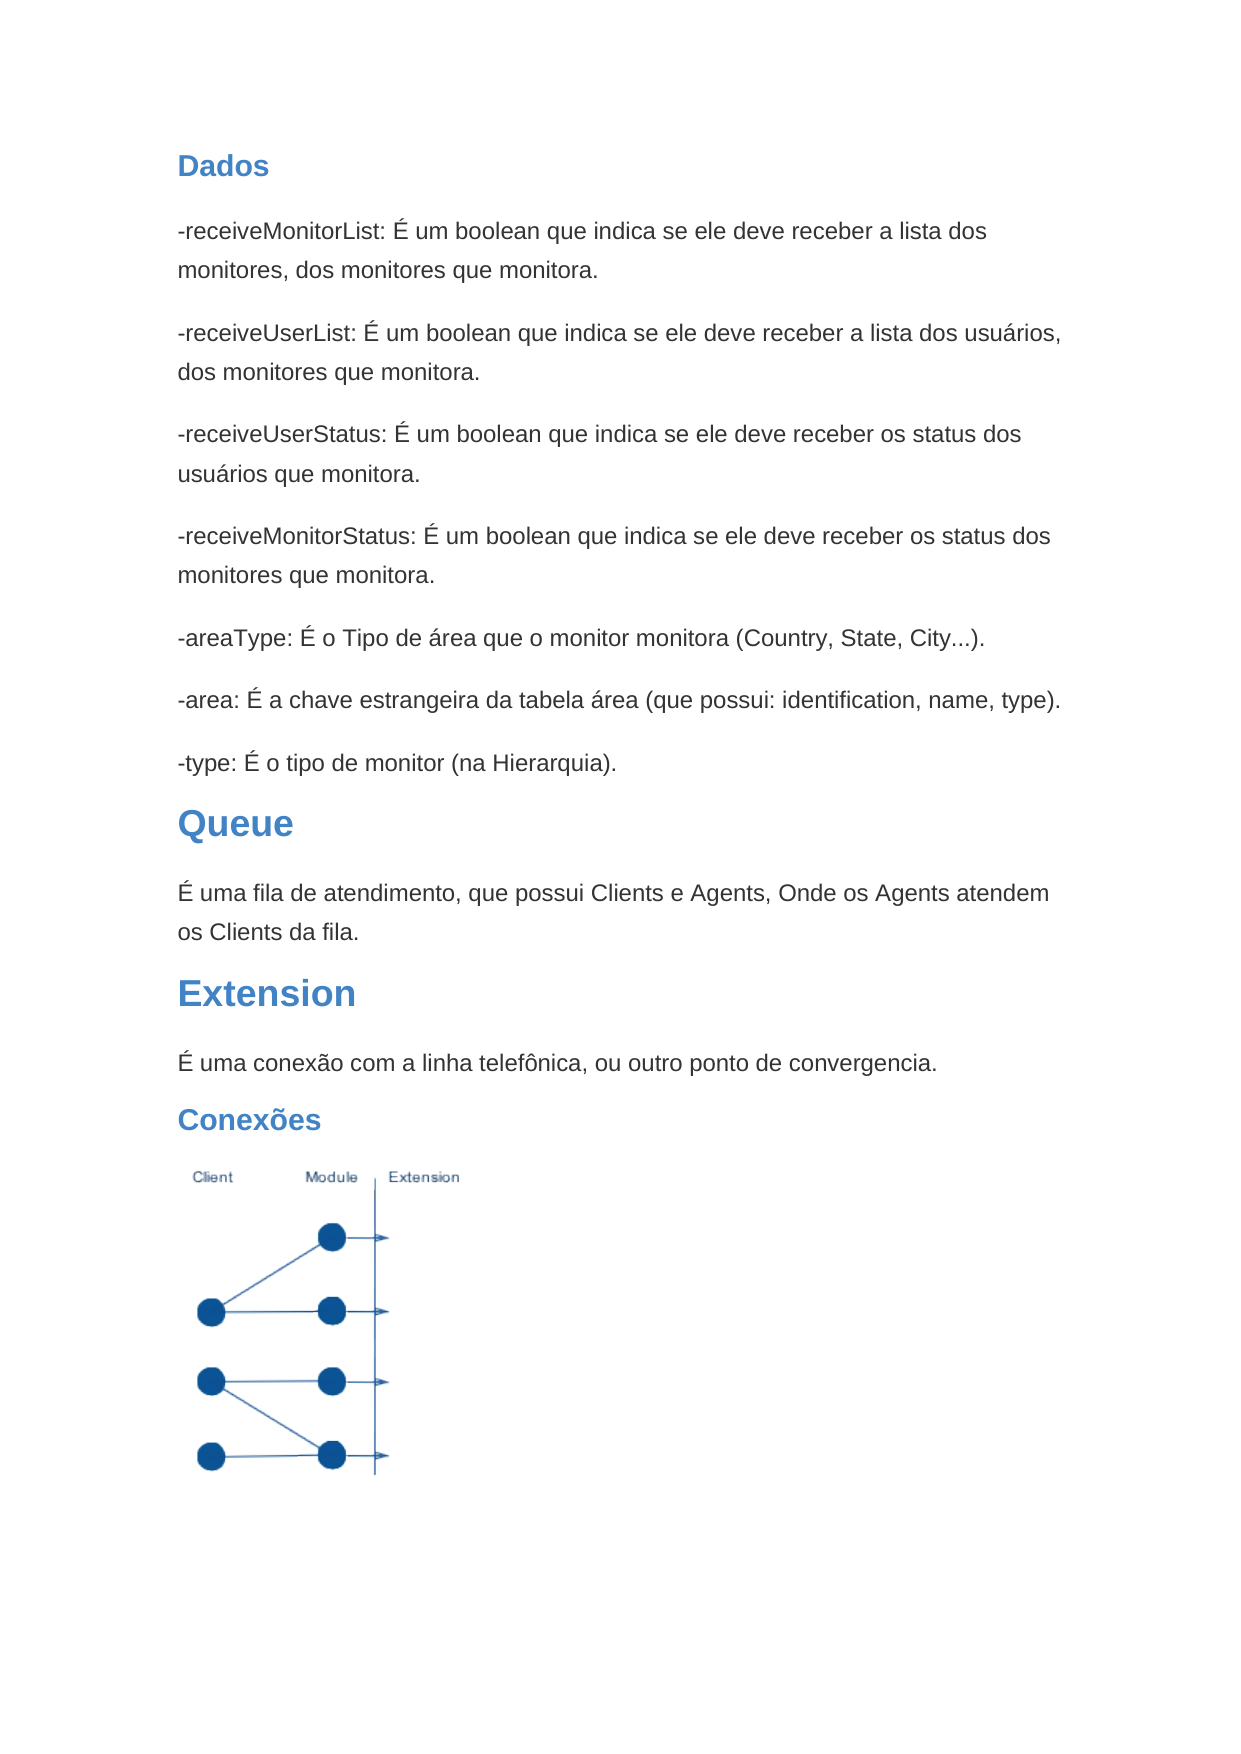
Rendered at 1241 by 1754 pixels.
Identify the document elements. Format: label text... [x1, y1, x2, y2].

text -areaType: É o Tipo de área que o monitor monitora (Country, State, City...). [177, 612, 1063, 651]
text -receiveUserStatus: É um boolean que indica se ele deve receber os status dos usuários que monitora. [177, 409, 1063, 487]
text É uma fila de atendimento, que possui Clients e Agents, Onde os Agents atendem os Clients da fila. [177, 868, 1063, 946]
picture [177, 1159, 474, 1488]
text -area: É a chave estrangeira da tabela área (que possui: identification, name, type). [177, 674, 1063, 714]
text -receiveMonitorStatus: É um boolean que indica se ele deve receber os status dos monitores que monitora. [177, 511, 1063, 589]
text -receiveMonitorList: É um boolean que indica se ele deve receber a lista dos monitores, dos monitores que monitora. [177, 206, 1063, 284]
text É uma conexão com a linha telefônica, ou outro ponto de convergencia. [177, 1037, 1063, 1076]
text Dados [177, 148, 1063, 182]
text Extension [177, 971, 1063, 1014]
text -receiveUserList: É um boolean que indica se ele deve receber a lista dos usuários, dos monitores que monitora. [177, 307, 1063, 386]
text Queue [177, 801, 1063, 844]
text Conexões [177, 1101, 1063, 1136]
text -type: É o tipo de monitor (na Hierarquia). [177, 737, 1063, 776]
